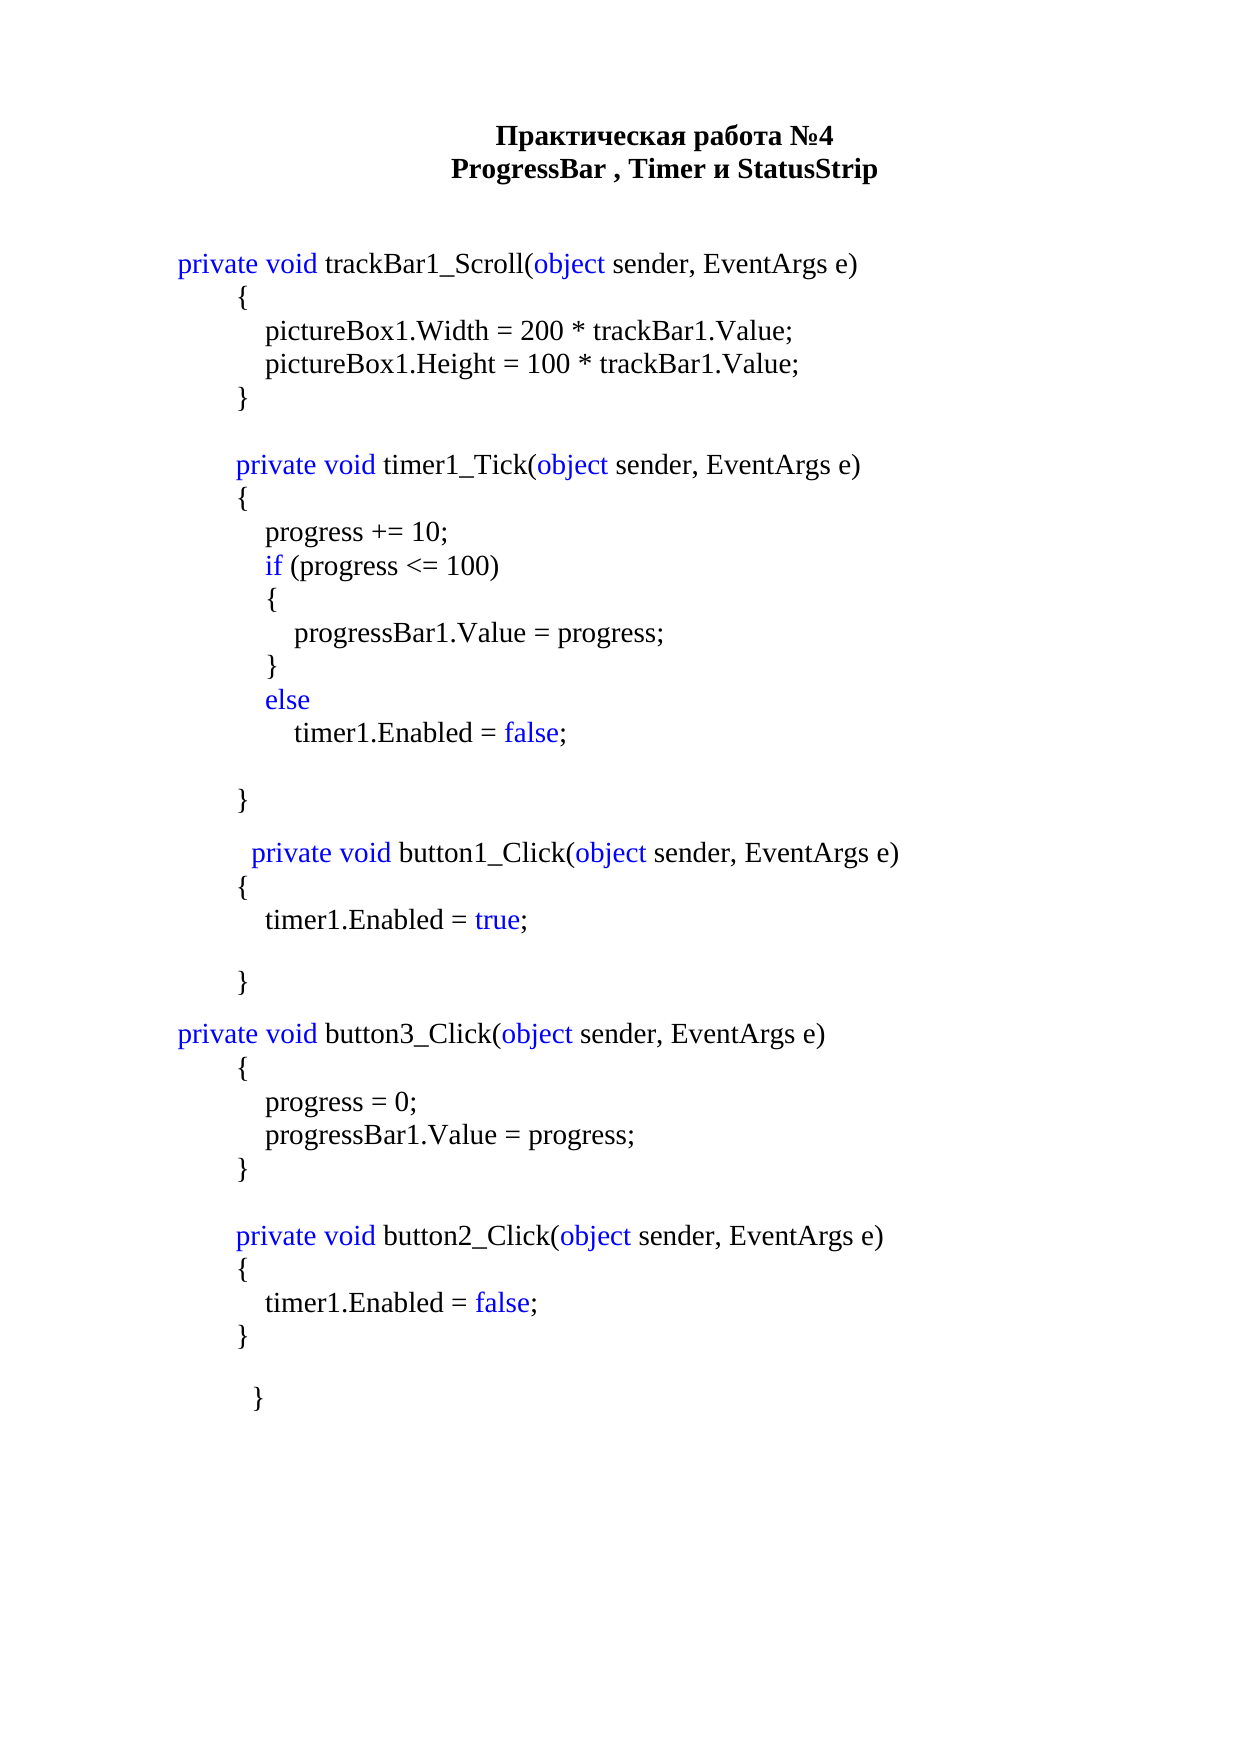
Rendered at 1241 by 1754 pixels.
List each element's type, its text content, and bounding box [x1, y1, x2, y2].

text timer1.Enabled = true; [177, 902, 1152, 936]
text timer1.Enabled = false; [177, 715, 1152, 749]
text private void trackBar1_Scroll(object sender, EventArgs e) [177, 246, 1152, 279]
text } [177, 1380, 1152, 1414]
text } [177, 1151, 1152, 1184]
text Практическая работа №4 [177, 118, 1152, 152]
text pictureBox1.Height = 100 * trackBar1.Value; [177, 346, 1152, 380]
text } [177, 964, 1152, 997]
text private void button3_Click(object sender, EventArgs e) [177, 1017, 1152, 1050]
text { [177, 1050, 1152, 1084]
text else [177, 682, 1152, 715]
text timer1.Enabled = false; [177, 1285, 1152, 1318]
text { [177, 1251, 1152, 1285]
text private void timer1_Tick(object sender, EventArgs e) [177, 447, 1152, 481]
text } [177, 380, 1152, 413]
text { [177, 481, 1152, 514]
text ProgressBar , Timer и StatusStrip [177, 152, 1152, 185]
text progressBar1.Value = progress; [177, 1117, 1152, 1151]
text private void button2_Click(object sender, EventArgs e) [177, 1218, 1152, 1251]
text pictureBox1.Width = 200 * trackBar1.Value; [177, 313, 1152, 346]
text progress = 0; [177, 1084, 1152, 1117]
text if (progress <= 100) [177, 548, 1152, 581]
text } [177, 782, 1152, 816]
text private void button1_Click(object sender, EventArgs e) [177, 835, 1152, 869]
text { [177, 279, 1152, 313]
text { [177, 581, 1152, 615]
text } [177, 1318, 1152, 1352]
text { [177, 869, 1152, 902]
text } [177, 648, 1152, 682]
text progressBar1.Value = progress; [177, 615, 1152, 648]
text progress += 10; [177, 514, 1152, 548]
